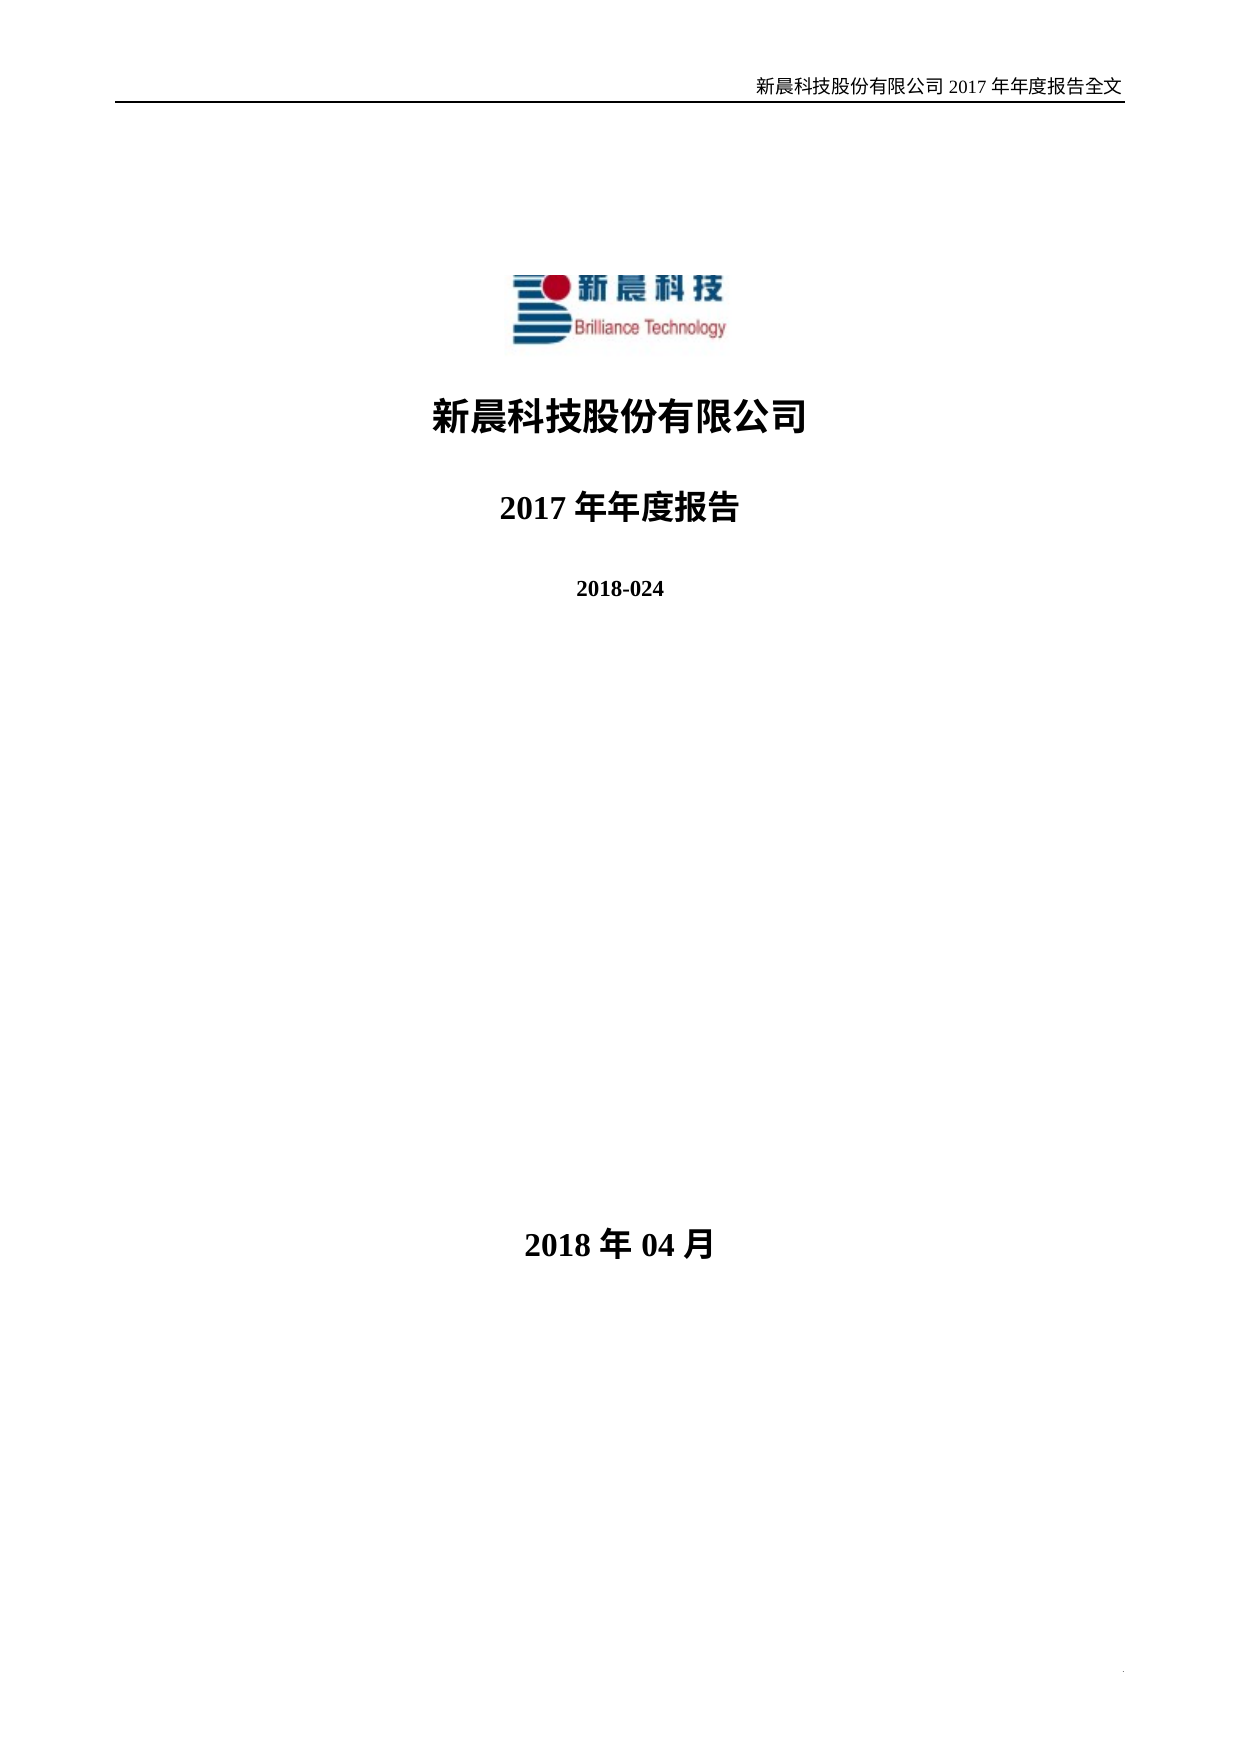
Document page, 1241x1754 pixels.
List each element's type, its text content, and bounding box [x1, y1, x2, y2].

text 新晨科技股份有限公司 [430, 392, 810, 440]
text 2018-024 [430, 576, 811, 602]
picture [504, 275, 736, 357]
text 2018 年 04 月 [430, 1221, 811, 1267]
text 2017 年年度报告 [430, 484, 810, 529]
